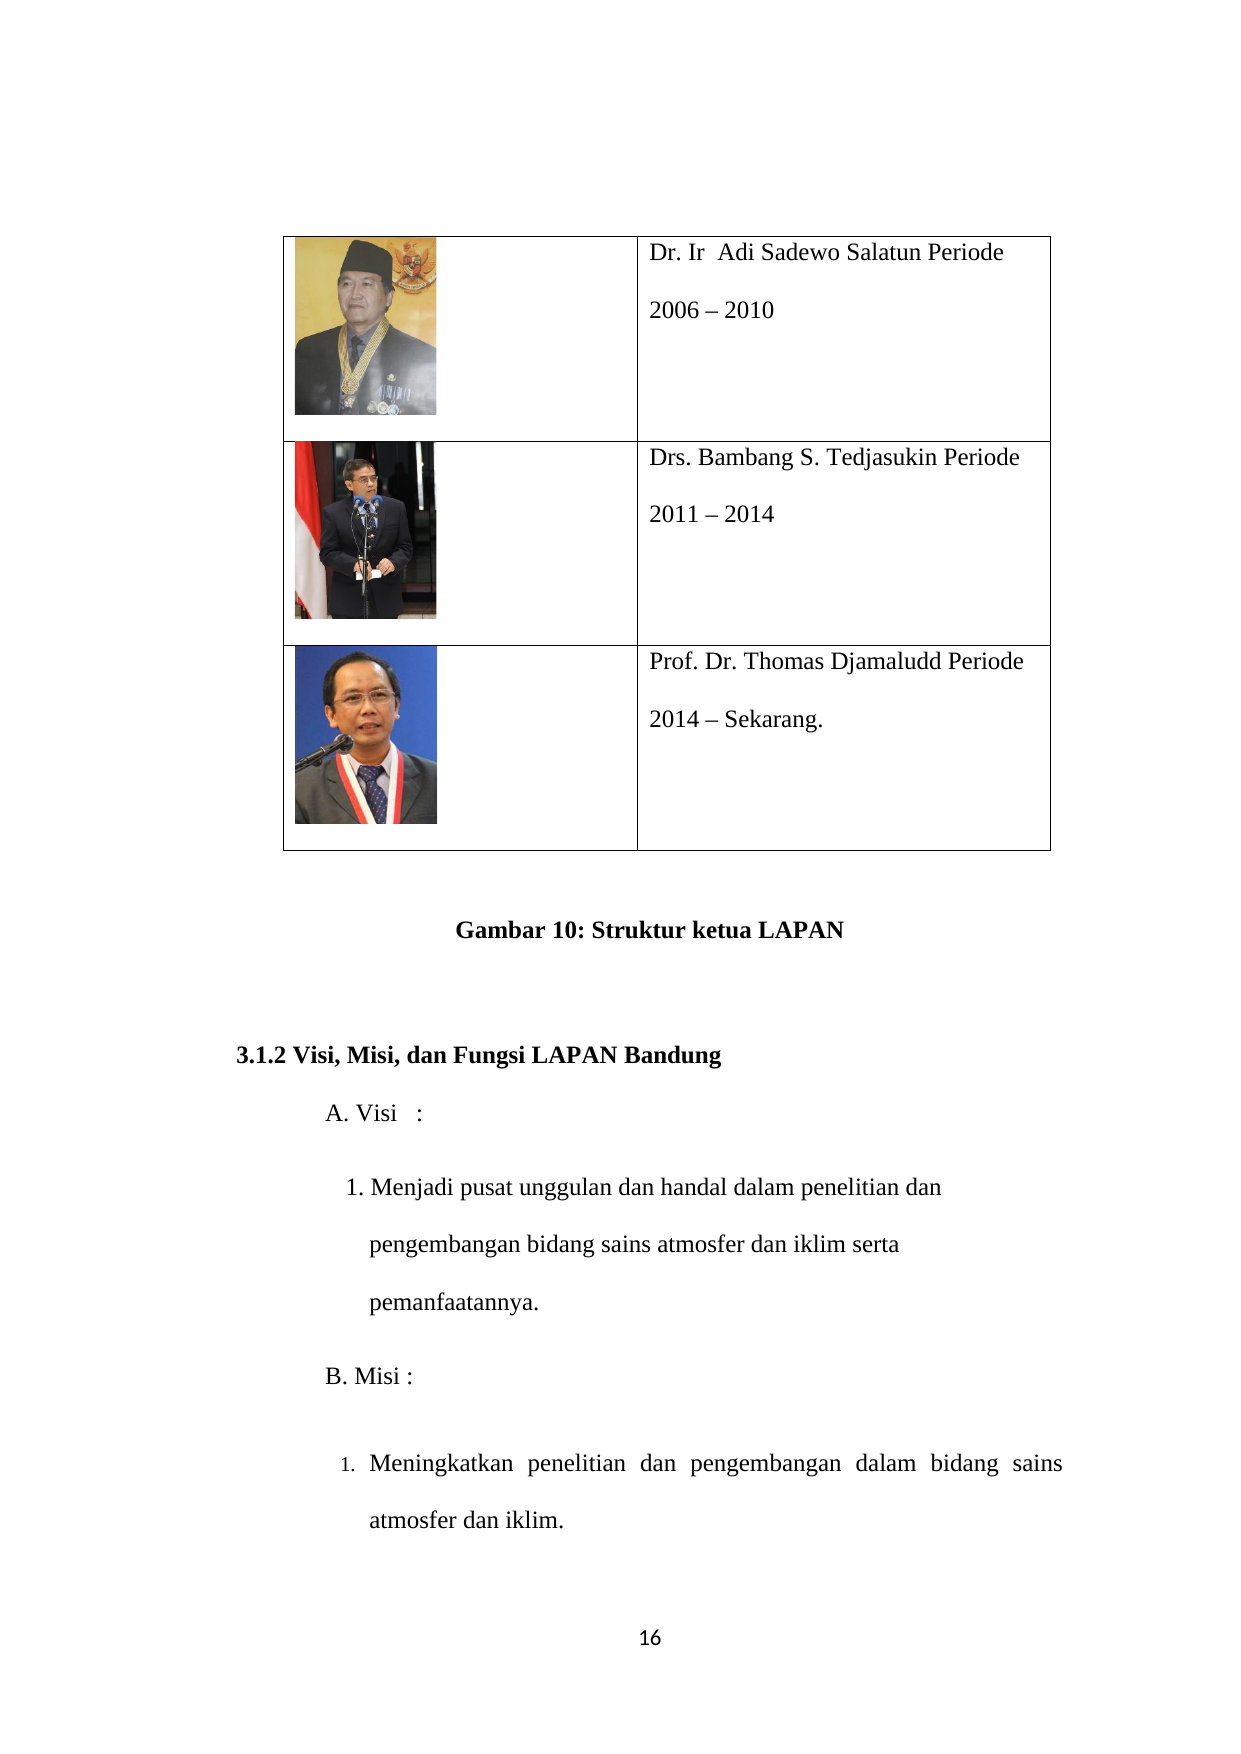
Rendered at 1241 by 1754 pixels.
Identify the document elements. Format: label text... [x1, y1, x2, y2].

text A. Visi : [325, 1098, 1063, 1127]
table_cell Prof. Dr. Thomas Djamaludd Periode 2014 – Sekarang. [638, 646, 1050, 850]
table_cell [284, 646, 637, 850]
table_cell Dr. Ir Adi Sadewo Salatun Periode 2006 – 2010 [638, 237, 1050, 441]
table_cell [284, 237, 637, 441]
list Meningkatkan penelitian dan pengembangan dalam bidang sains atmosfer dan iklim. [340, 1448, 1063, 1534]
picture [294, 441, 437, 619]
table_cell Drs. Bambang S. Tedjasukin Periode 2011 – 2014 [638, 442, 1050, 645]
text 1. Menjadi pusat unggulan dan handal dalam penelitian dan pengembangan bidang sains atmosfer dan iklim serta pemanfaatannya. [345, 1172, 1063, 1316]
text B. Misi : [236, 1361, 1063, 1390]
table_cell [284, 442, 637, 645]
subtitle 3.1.2 Visi, Misi, dan Fungsi LAPAN Bandung [236, 1040, 1063, 1069]
picture [294, 646, 438, 824]
picture [294, 237, 437, 415]
